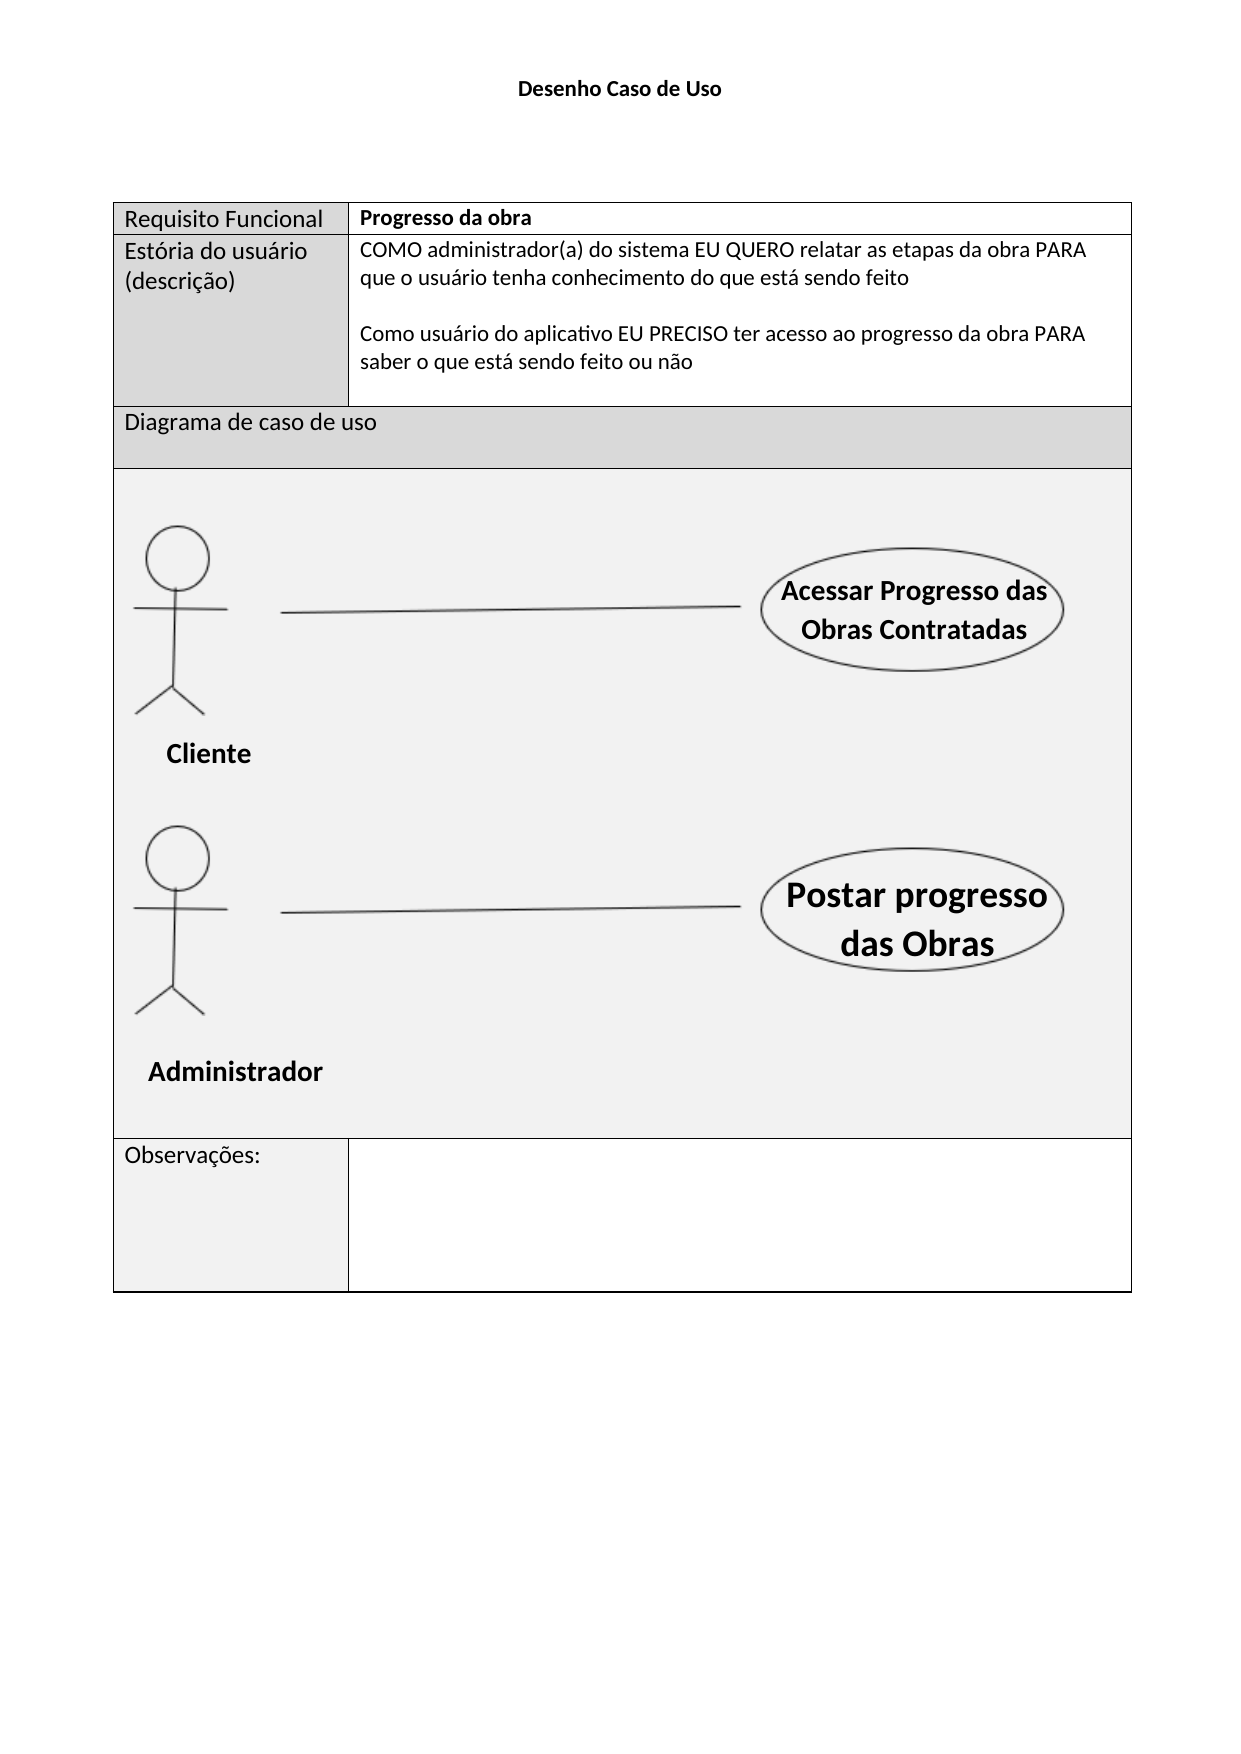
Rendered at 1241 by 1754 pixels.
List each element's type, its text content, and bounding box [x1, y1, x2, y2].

picture [124, 807, 1080, 1016]
picture [124, 507, 1080, 716]
table_cell COMO administrador(a) do sistema EU QUERO relatar as etapas da obra PARA que o usuário tenha conhecimento do que está sendo feito Como usuário do aplicativo EU PRECISO ter acesso ao progresso da obra PARA saber o que está sendo feito ou não [349, 235, 1131, 406]
table_cell Observações: [114, 1139, 348, 1291]
table_cell [114, 469, 1131, 1138]
table_header Progresso da obra [349, 203, 1131, 234]
table_header Requisito Funcional [114, 203, 348, 234]
table_cell [349, 1139, 1131, 1291]
table_cell Diagrama de caso de uso [114, 407, 1131, 468]
table_cell Estória do usuário (descrição) [114, 235, 348, 406]
